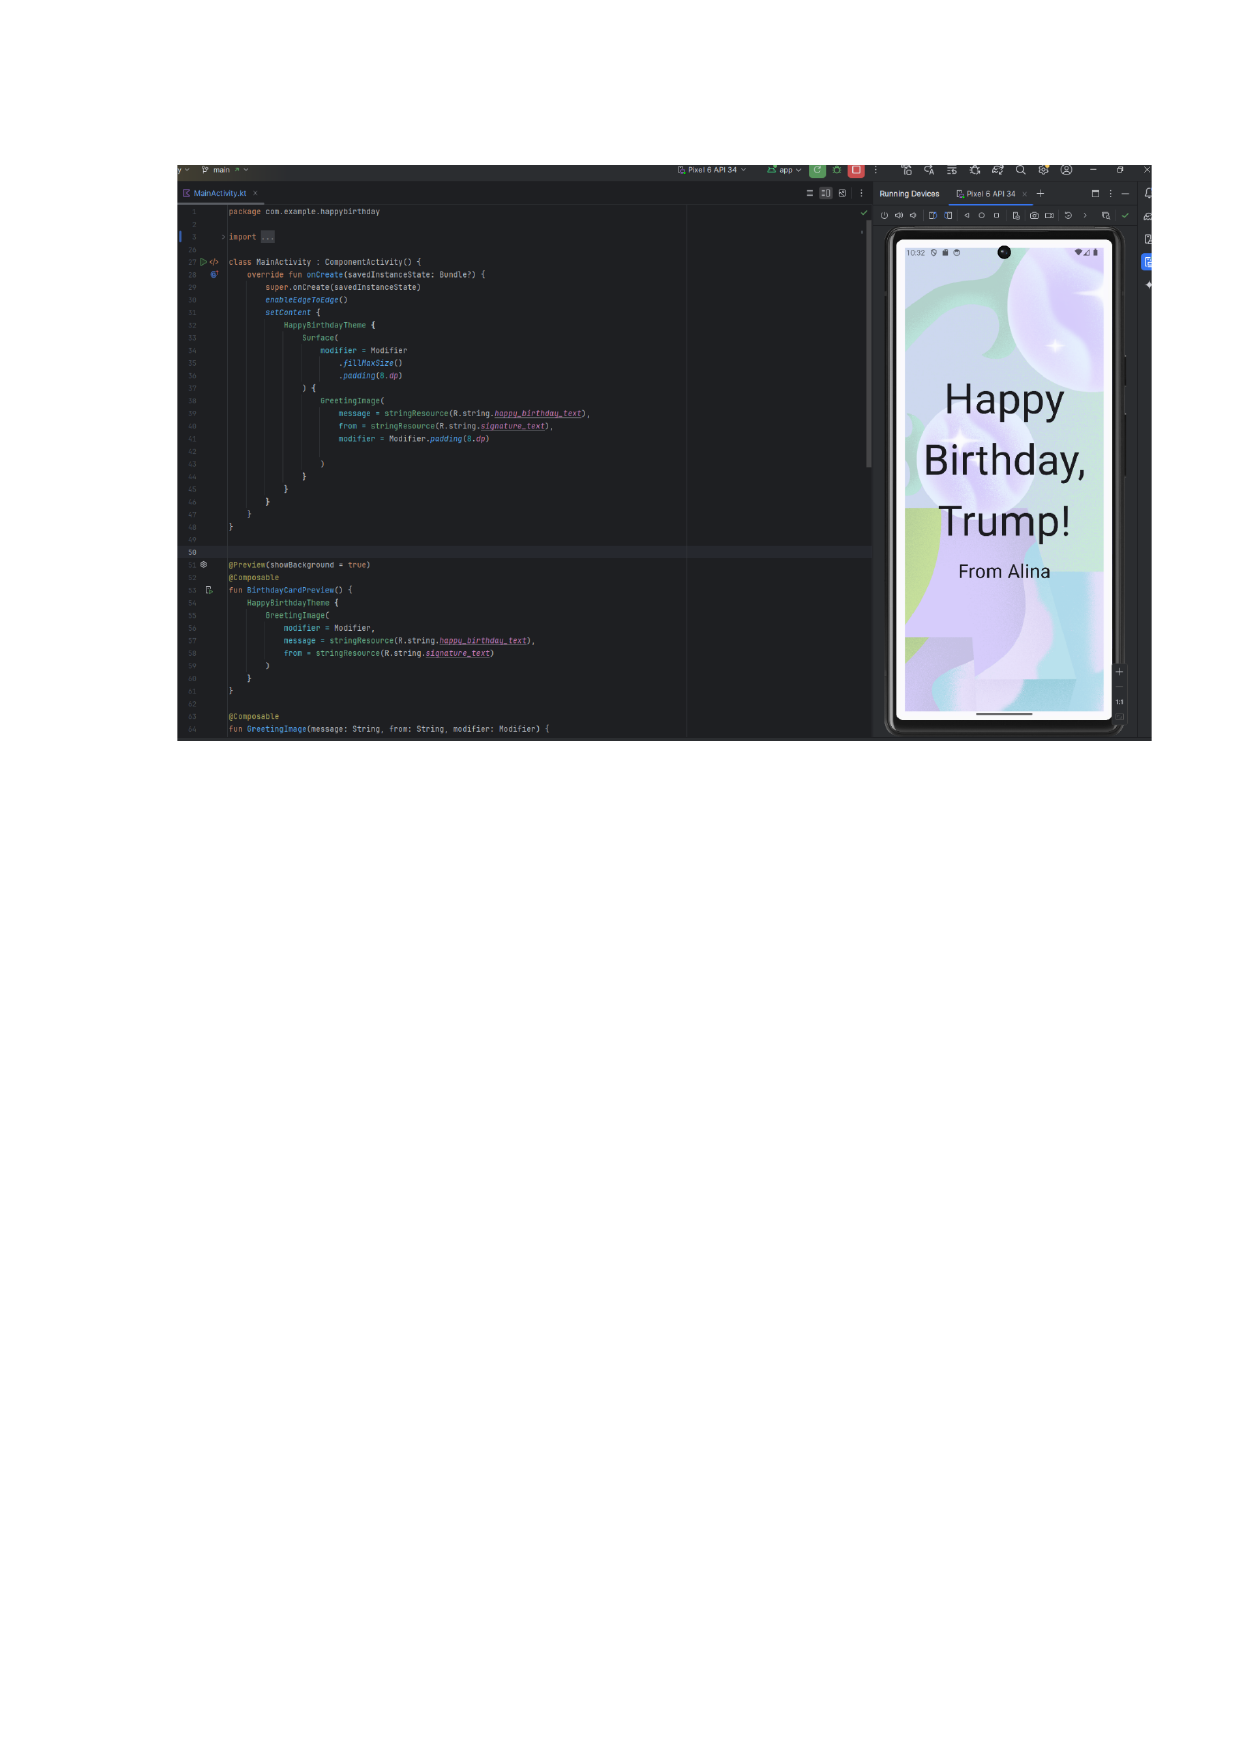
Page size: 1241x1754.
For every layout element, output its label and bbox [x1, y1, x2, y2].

picture [177, 165, 1152, 741]
